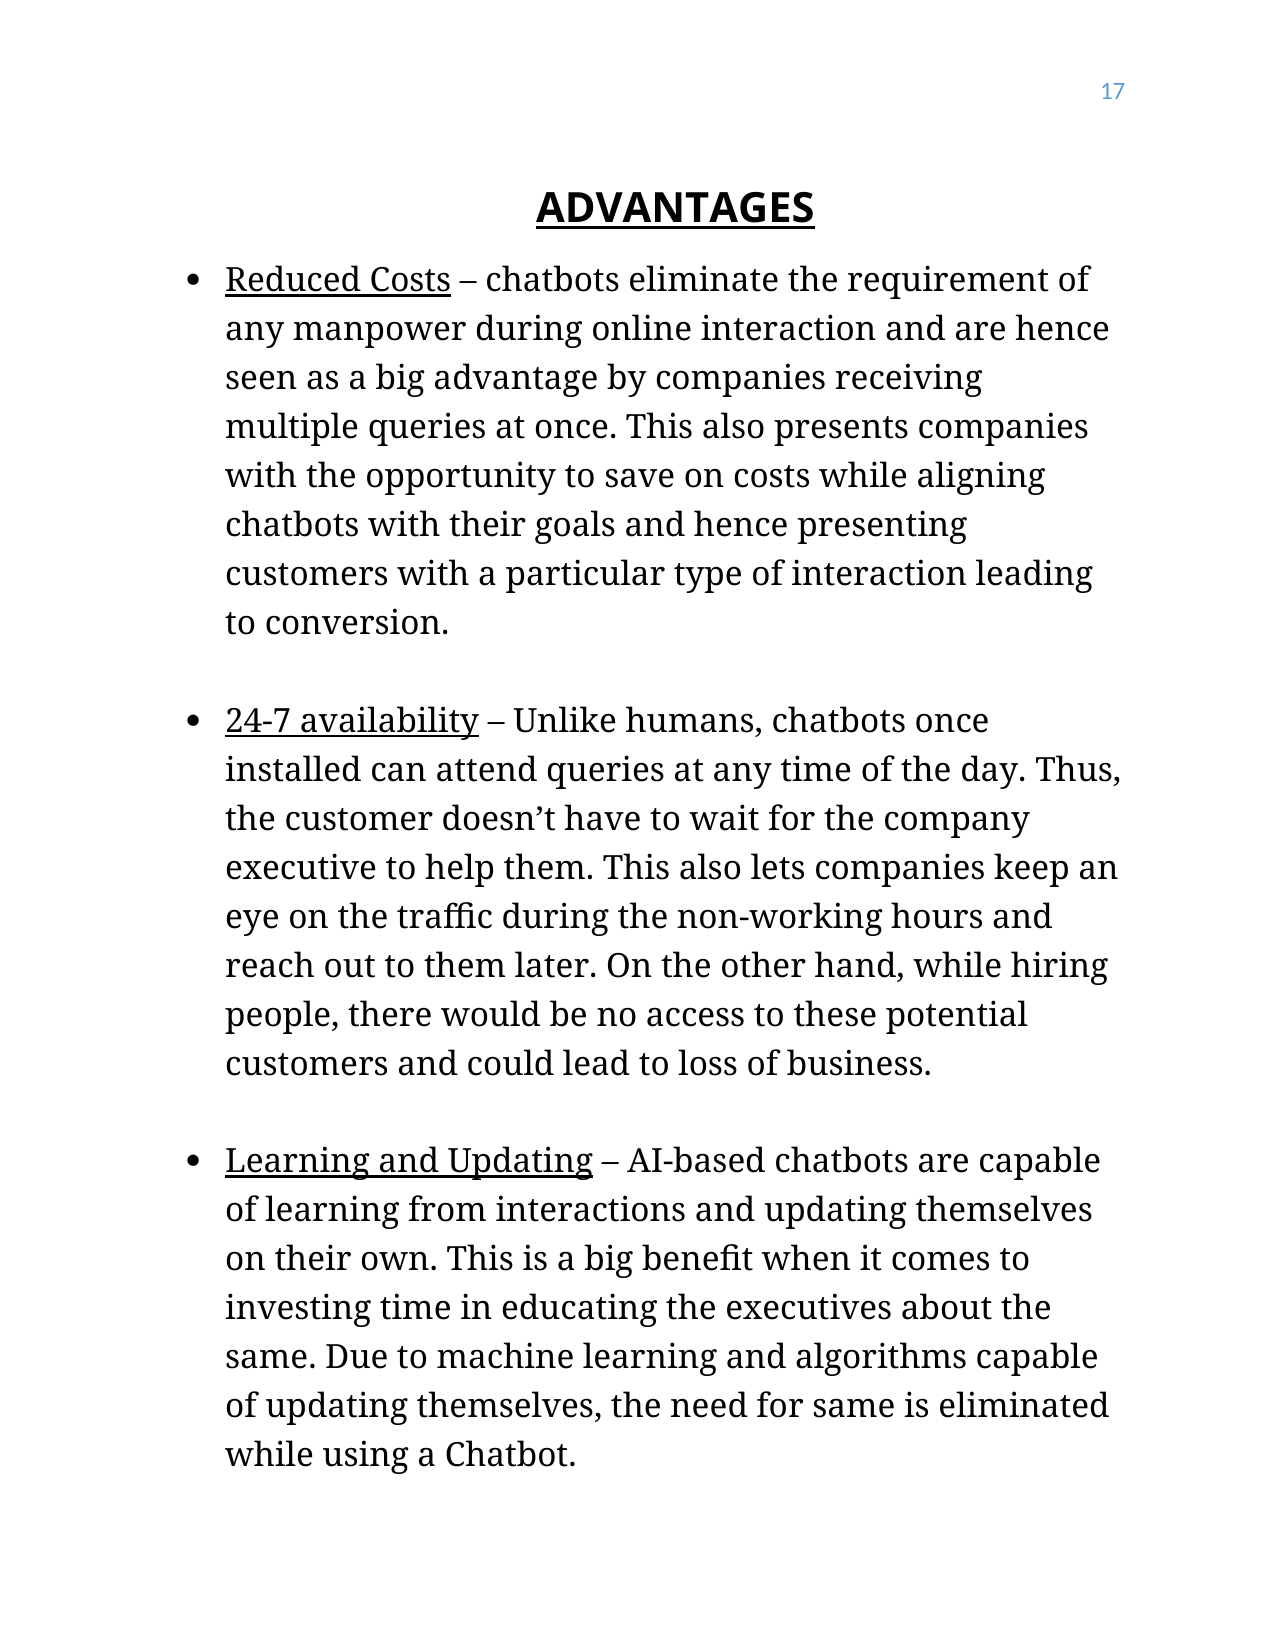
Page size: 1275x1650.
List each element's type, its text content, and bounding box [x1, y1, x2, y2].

list Learning and Updating – AI-based chatbots are capable of learning from interactions and updating themselves on their own. This is a big benefit when it comes to investing time in educating the executives about the same. Due to machine learning and algorithms capable of updating themselves, the need for same is eliminated while using a Chatbot. [187, 1137, 1125, 1476]
list Reduced Costs – chatbots eliminate the requirement of any manpower during online interaction and are hence seen as a big advantage by companies receiving multiple queries at once. This also presents companies with the opportunity to save on costs while aligning chatbots with their goals and hence presenting customers with a particular type of interaction leading to conversion. [187, 256, 1125, 644]
text ADVANTAGES [150, 178, 1125, 235]
list 24-7 availability – Unlike humans, chatbots once installed can attend queries at any time of the day. Thus, the customer doesn’t have to wait for the company executive to help them. This also lets companies keep an eye on the traffic during the non-working hours and reach out to them later. On the other hand, while hiring people, there would be no access to these potential customers and could lead to loss of business. [187, 697, 1125, 1085]
